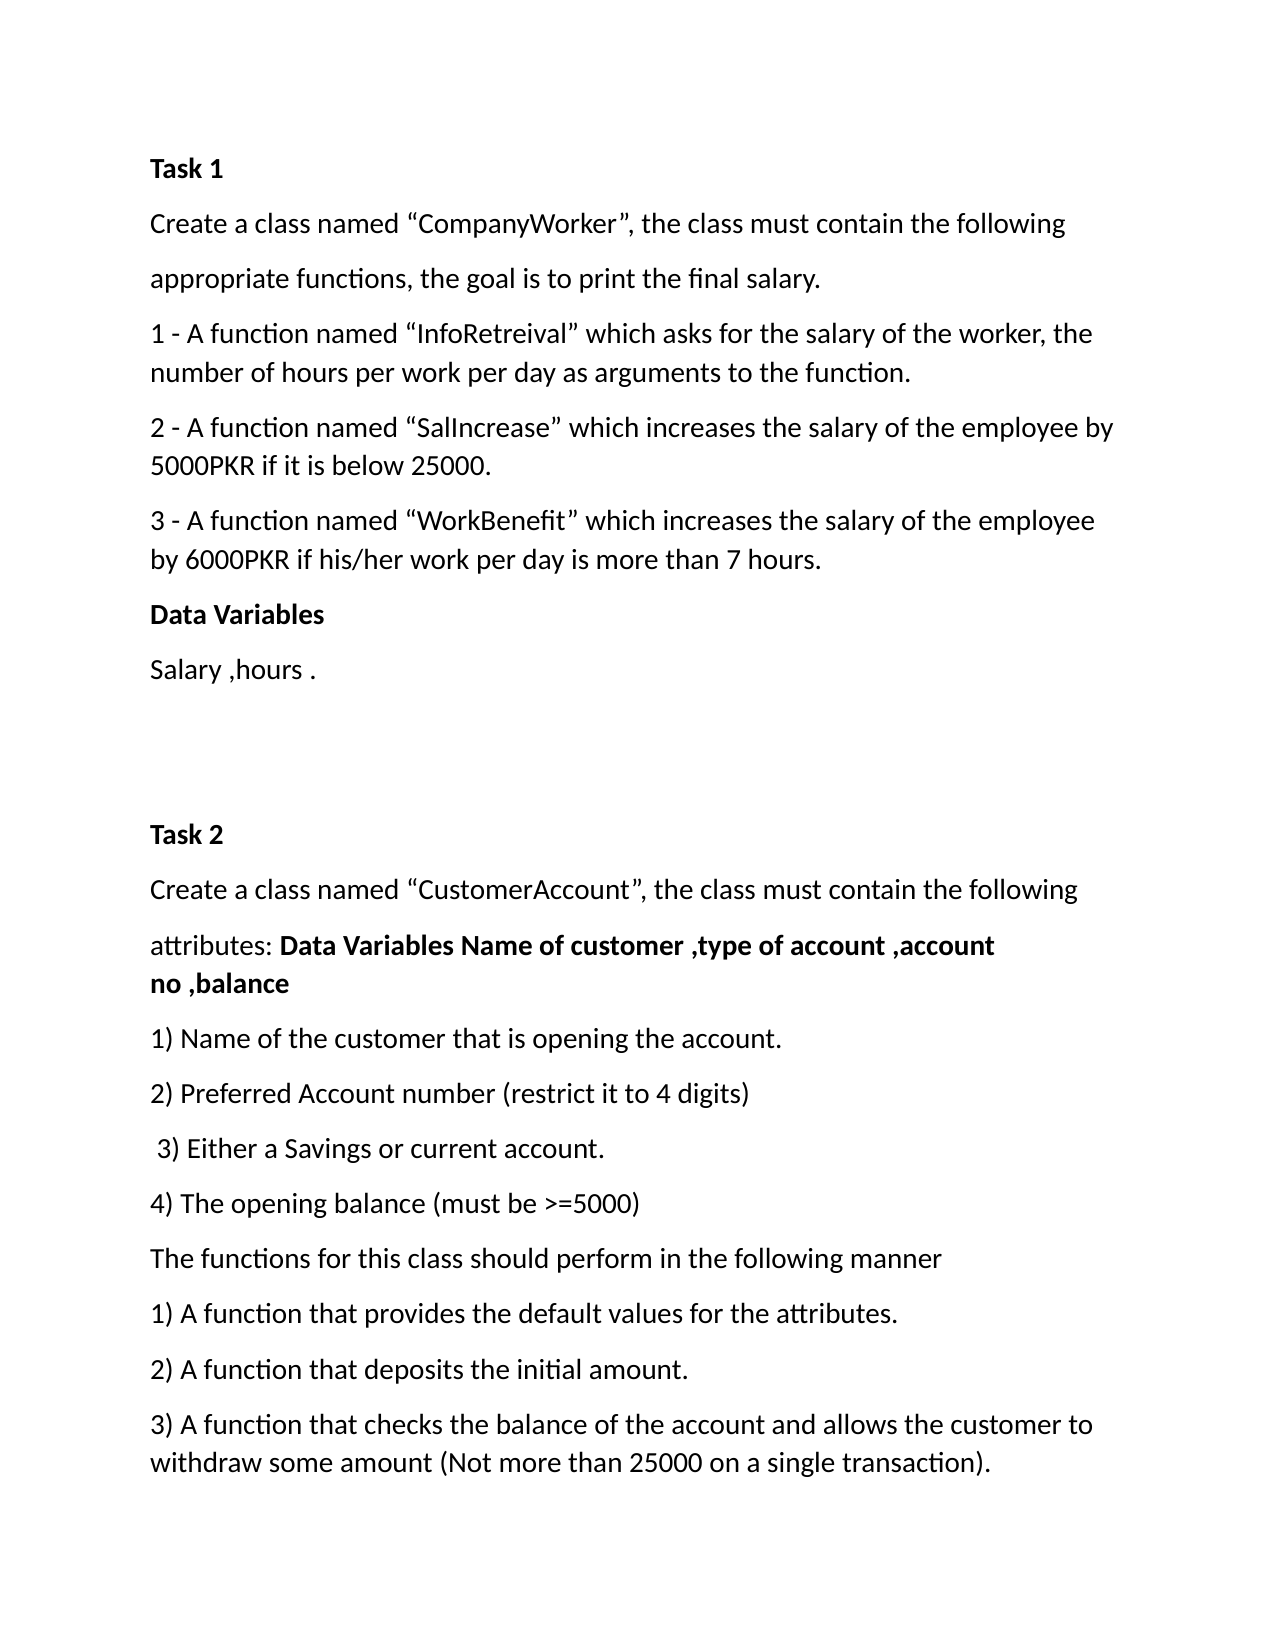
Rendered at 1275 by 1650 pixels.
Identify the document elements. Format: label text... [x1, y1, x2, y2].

text Data Variables [150, 596, 1125, 632]
text 3) A function that checks the balance of the account and allows the customer to withdraw some amount (Not more than 25000 on a single transaction). [150, 1406, 1125, 1480]
text 1 - A function named “InfoRetreival” which asks for the salary of the worker, the number of hours per work per day as arguments to the function. [150, 315, 1125, 389]
text 2 - A function named “SalIncrease” which increases the salary of the employee by 5000PKR if it is below 25000. [150, 409, 1125, 483]
text Create a class named “CustomerAccount”, the class must contain the following [150, 871, 1125, 907]
text appropriate functions, the goal is to print the final salary. [150, 260, 1125, 296]
text attributes: Data Variables Name of customer ,type of account ,account no ,balance [150, 927, 1125, 1001]
text 2) Preferred Account number (restrict it to 4 digits) [150, 1075, 1125, 1111]
text 2) A function that deposits the initial amount. [150, 1351, 1125, 1386]
text 3) Either a Savings or current account. [150, 1130, 1125, 1166]
text 1) Name of the customer that is opening the account. [150, 1020, 1125, 1056]
text 4) The opening balance (must be >=5000) [150, 1185, 1125, 1221]
text Salary ,hours . [150, 651, 1125, 687]
text 1) A function that provides the default values for the attributes. [150, 1296, 1125, 1331]
text Create a class named “CompanyWorker”, the class must contain the following [150, 205, 1125, 241]
text The functions for this class should perform in the following manner [150, 1241, 1125, 1276]
text Task 2 [150, 816, 1125, 852]
text 3 - A function named “WorkBenefit” which increases the salary of the employee by 6000PKR if his/her work per day is more than 7 hours. [150, 502, 1125, 576]
text Task 1 [150, 150, 1125, 186]
